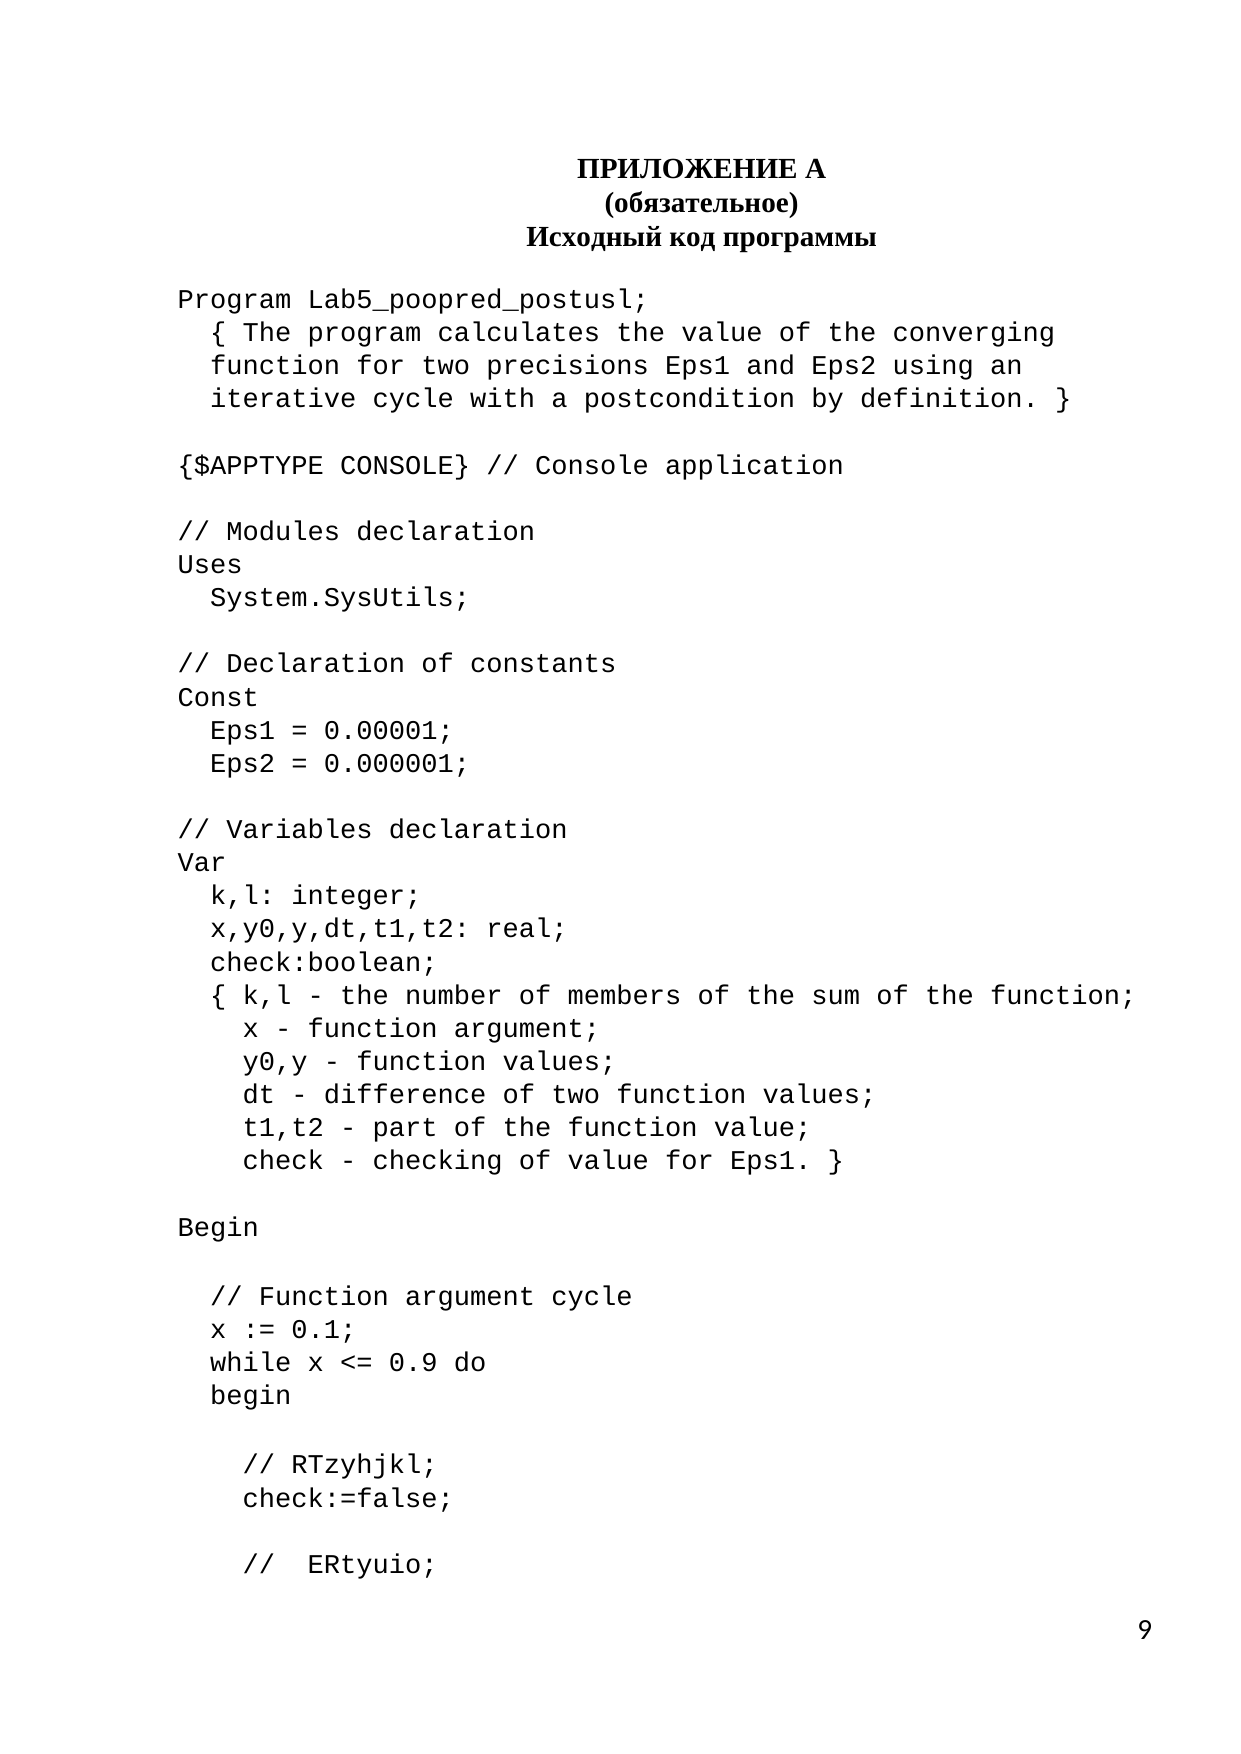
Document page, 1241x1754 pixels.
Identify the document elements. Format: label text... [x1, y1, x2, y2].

text y0,y - function values; [177, 1048, 1152, 1078]
text check - checking of value for Eps1. } [177, 1147, 1152, 1178]
text check:boolean; [177, 948, 1152, 979]
text while x <= 0.9 do [177, 1349, 1152, 1379]
text x - function argument; [177, 1014, 1152, 1045]
text { The program calculates the value of the converging [177, 319, 1152, 350]
text System.SysUtils; [177, 584, 1152, 615]
text Eps1 = 0.00001; [177, 716, 1152, 747]
text x,y0,y,dt,t1,t2: real; [177, 915, 1152, 946]
text // ERtyuio; [177, 1551, 1152, 1581]
text (обязательное) [177, 185, 1152, 219]
text // Function argument cycle [177, 1283, 1152, 1313]
text function for two precisions Eps1 and Eps2 using an [177, 352, 1152, 383]
text Const [177, 683, 1152, 714]
text Program Lab5_poopred_postusl; [177, 286, 1152, 317]
text { k,l - the number of members of the sum of the function; [177, 981, 1152, 1012]
text Begin [177, 1213, 1152, 1244]
text Var [177, 849, 1152, 880]
text Uses [177, 551, 1152, 582]
text Eps2 = 0.000001; [177, 749, 1152, 780]
text ПРИЛОЖЕНИЕ А [177, 152, 1152, 185]
text // Modules declaration [177, 518, 1152, 548]
text // Variables declaration [177, 816, 1152, 847]
text dt - difference of two function values; [177, 1081, 1152, 1112]
text check:=false; [177, 1484, 1152, 1515]
text begin [177, 1382, 1152, 1413]
text // RTzyhjkl; [177, 1451, 1152, 1482]
text t1,t2 - part of the function value; [177, 1114, 1152, 1145]
text Исходный код программы [177, 219, 1152, 252]
text {$APPTYPE CONSOLE} // Console application [177, 451, 1152, 482]
text k,l: integer; [177, 882, 1152, 913]
text // Declaration of constants [177, 650, 1152, 681]
text iterative cycle with a postcondition by definition. } [177, 385, 1152, 416]
text x := 0.1; [177, 1316, 1152, 1346]
